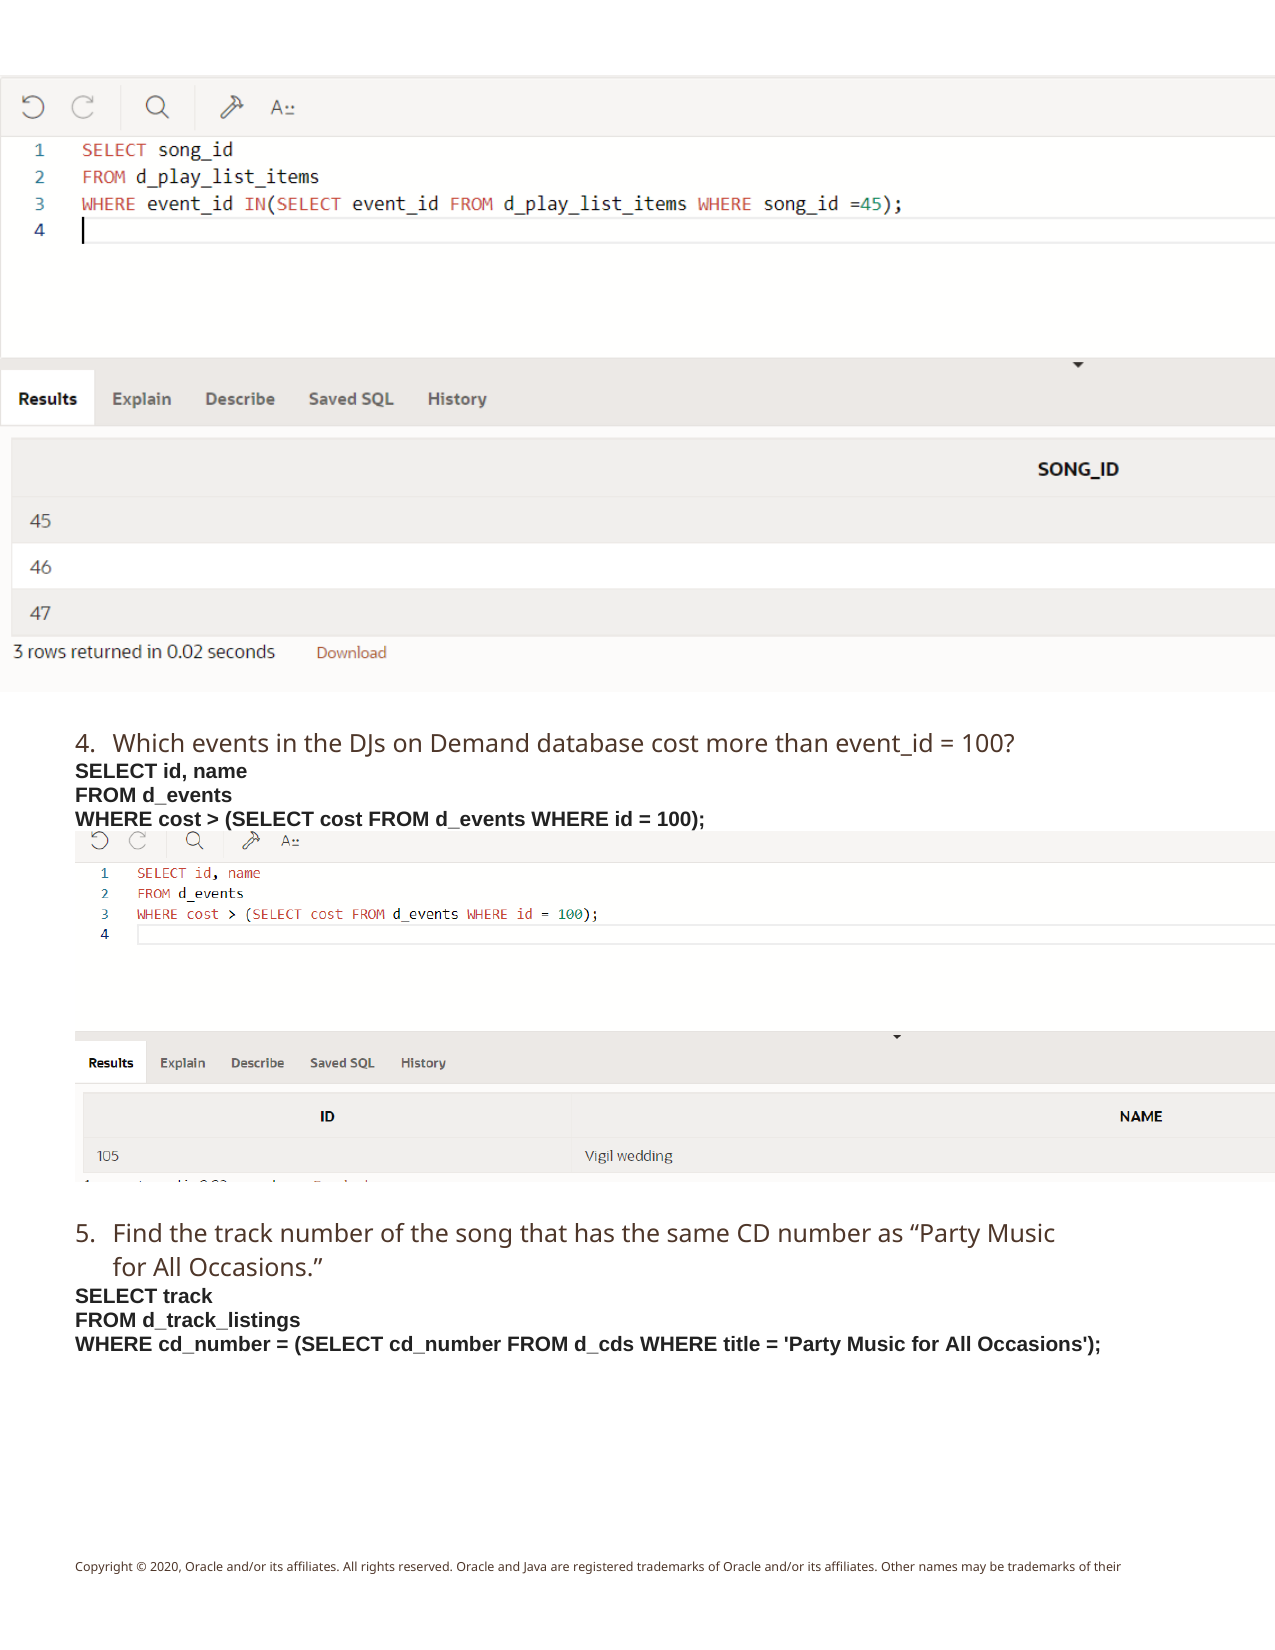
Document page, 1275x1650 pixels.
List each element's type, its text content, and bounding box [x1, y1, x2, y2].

text FROM d_events [75, 783, 1275, 807]
text WHERE cd_number = (SELECT cd_number FROM d_cds WHERE title = 'Party Music for All Occasions'); [75, 1331, 1275, 1355]
picture [0, 75, 1275, 692]
list Which events in the DJs on Demand database cost more than event_id = 100? [75, 725, 1275, 759]
text FROM d_track_listings [75, 1307, 1275, 1331]
text WHERE cost > (SELECT cost FROM d_events WHERE id = 100); [75, 807, 1275, 831]
text SELECT id, name [75, 759, 1275, 783]
picture [75, 831, 1275, 1182]
text SELECT track [75, 1283, 1275, 1307]
list Find the track number of the song that has the same CD number as “Party Music for All Occasions.” [75, 1215, 1076, 1283]
